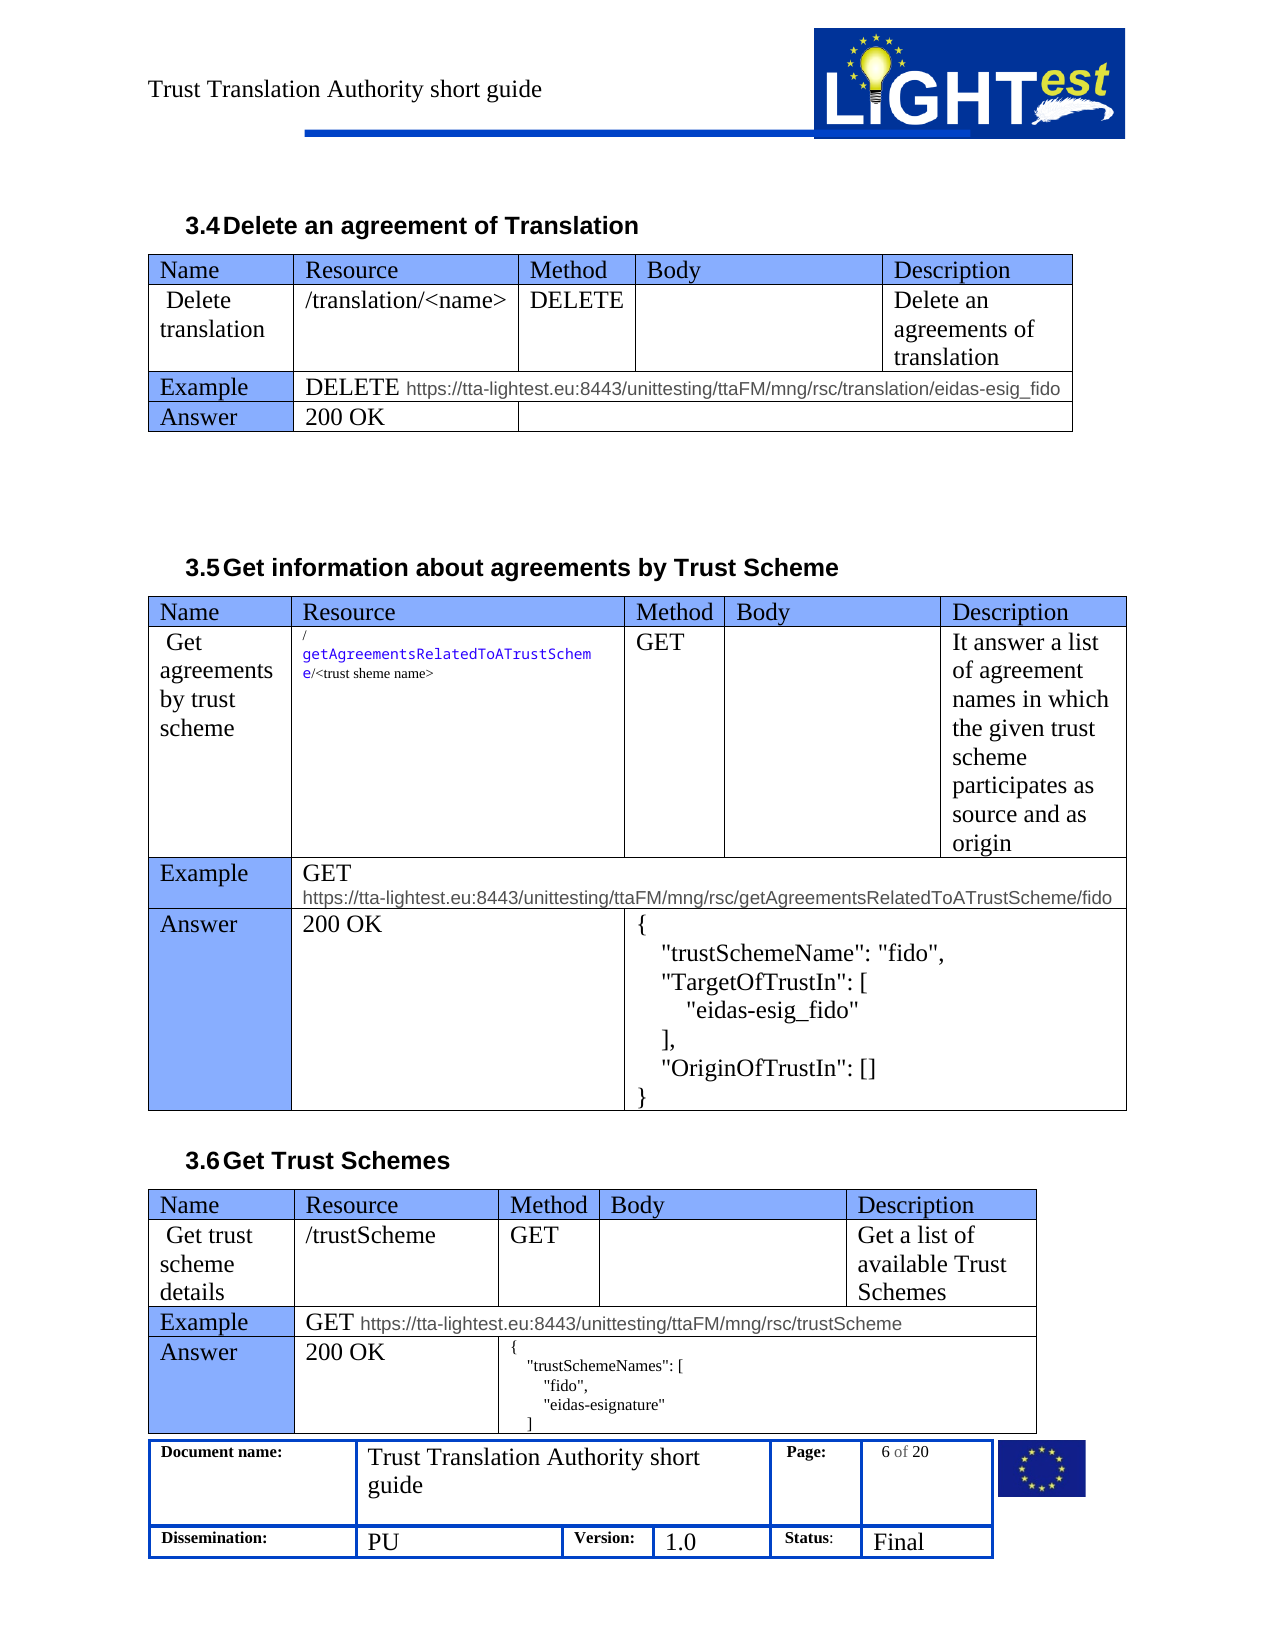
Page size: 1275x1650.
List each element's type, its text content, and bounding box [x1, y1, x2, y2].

table_cell / getAgreementsRelatedToATrustScheme/<trust sheme name> [292, 627, 624, 857]
table_cell It answer a list of agreement names in which the given trust scheme participates as source and as origin [941, 627, 1126, 857]
subtitle Get information about agreements by Trust Scheme [185, 547, 1127, 583]
picture [814, 28, 1125, 139]
table_header Description [941, 597, 1126, 626]
subtitle Delete an agreement of Translation [185, 205, 1127, 242]
table_cell { "trustSchemeNames": [ "fido", "eidas-esignature" ] } [499, 1337, 1036, 1433]
picture [998, 1440, 1086, 1497]
table_cell 200 OK [294, 402, 518, 431]
table_cell Delete translation [149, 285, 293, 371]
table_cell /trustScheme [295, 1220, 498, 1306]
table_cell Get a list of available Trust Schemes [847, 1220, 1036, 1306]
table_cell Get trust scheme details [149, 1220, 294, 1306]
table_header Body [725, 597, 940, 626]
table_cell Answer [149, 909, 291, 1110]
table_header Name [149, 1190, 294, 1219]
table_cell Answer [149, 1337, 294, 1433]
table_cell [600, 1220, 846, 1306]
table_cell 200 OK [295, 1337, 498, 1433]
table_header Description [883, 255, 1072, 284]
table_cell [519, 402, 1072, 431]
table_header Name [149, 597, 291, 626]
table_cell Example [149, 372, 293, 401]
table_cell Example [149, 858, 291, 908]
table_cell [636, 285, 882, 371]
table_header Name [149, 255, 293, 284]
table_cell DELETE [519, 285, 635, 371]
table_cell Example [149, 1307, 294, 1336]
table_cell Get agreements by trust scheme [149, 627, 291, 857]
table_cell GET [625, 627, 724, 857]
table_cell { "trustSchemeName": "fido", "TargetOfTrustIn": [ "eidas-esig_fido" ], "OriginOfTrustIn": [] } [625, 909, 1126, 1110]
table_header Method [499, 1190, 599, 1219]
table_header Body [600, 1190, 846, 1219]
table_header Resource [294, 255, 518, 284]
table_header Method [625, 597, 724, 626]
table_cell GET https://tta-lightest.eu:8443/unittesting/ttaFM/mng/rsc/trustScheme [295, 1307, 1036, 1336]
table_cell [725, 627, 940, 857]
table_header Body [636, 255, 882, 284]
table_cell 200 OK [292, 909, 624, 1110]
table_cell GET [499, 1220, 599, 1306]
table_header Resource [292, 597, 624, 626]
table_header Resource [295, 1190, 498, 1219]
table_cell Delete an agreements of translation [883, 285, 1072, 371]
table_cell DELETE https://tta-lightest.eu:8443/unittesting/ttaFM/mng/rsc/translation/eidas-esig_fido [294, 372, 1072, 401]
table_cell Answer [149, 402, 293, 431]
table_header Description [847, 1190, 1036, 1219]
subtitle Get Trust Schemes [185, 1140, 1127, 1177]
table_header Method [519, 255, 635, 284]
table_cell GET https://tta-lightest.eu:8443/unittesting/ttaFM/mng/rsc/getAgreementsRelatedToATrustScheme/fido [292, 858, 1126, 908]
table_cell /translation/<name> [294, 285, 518, 371]
